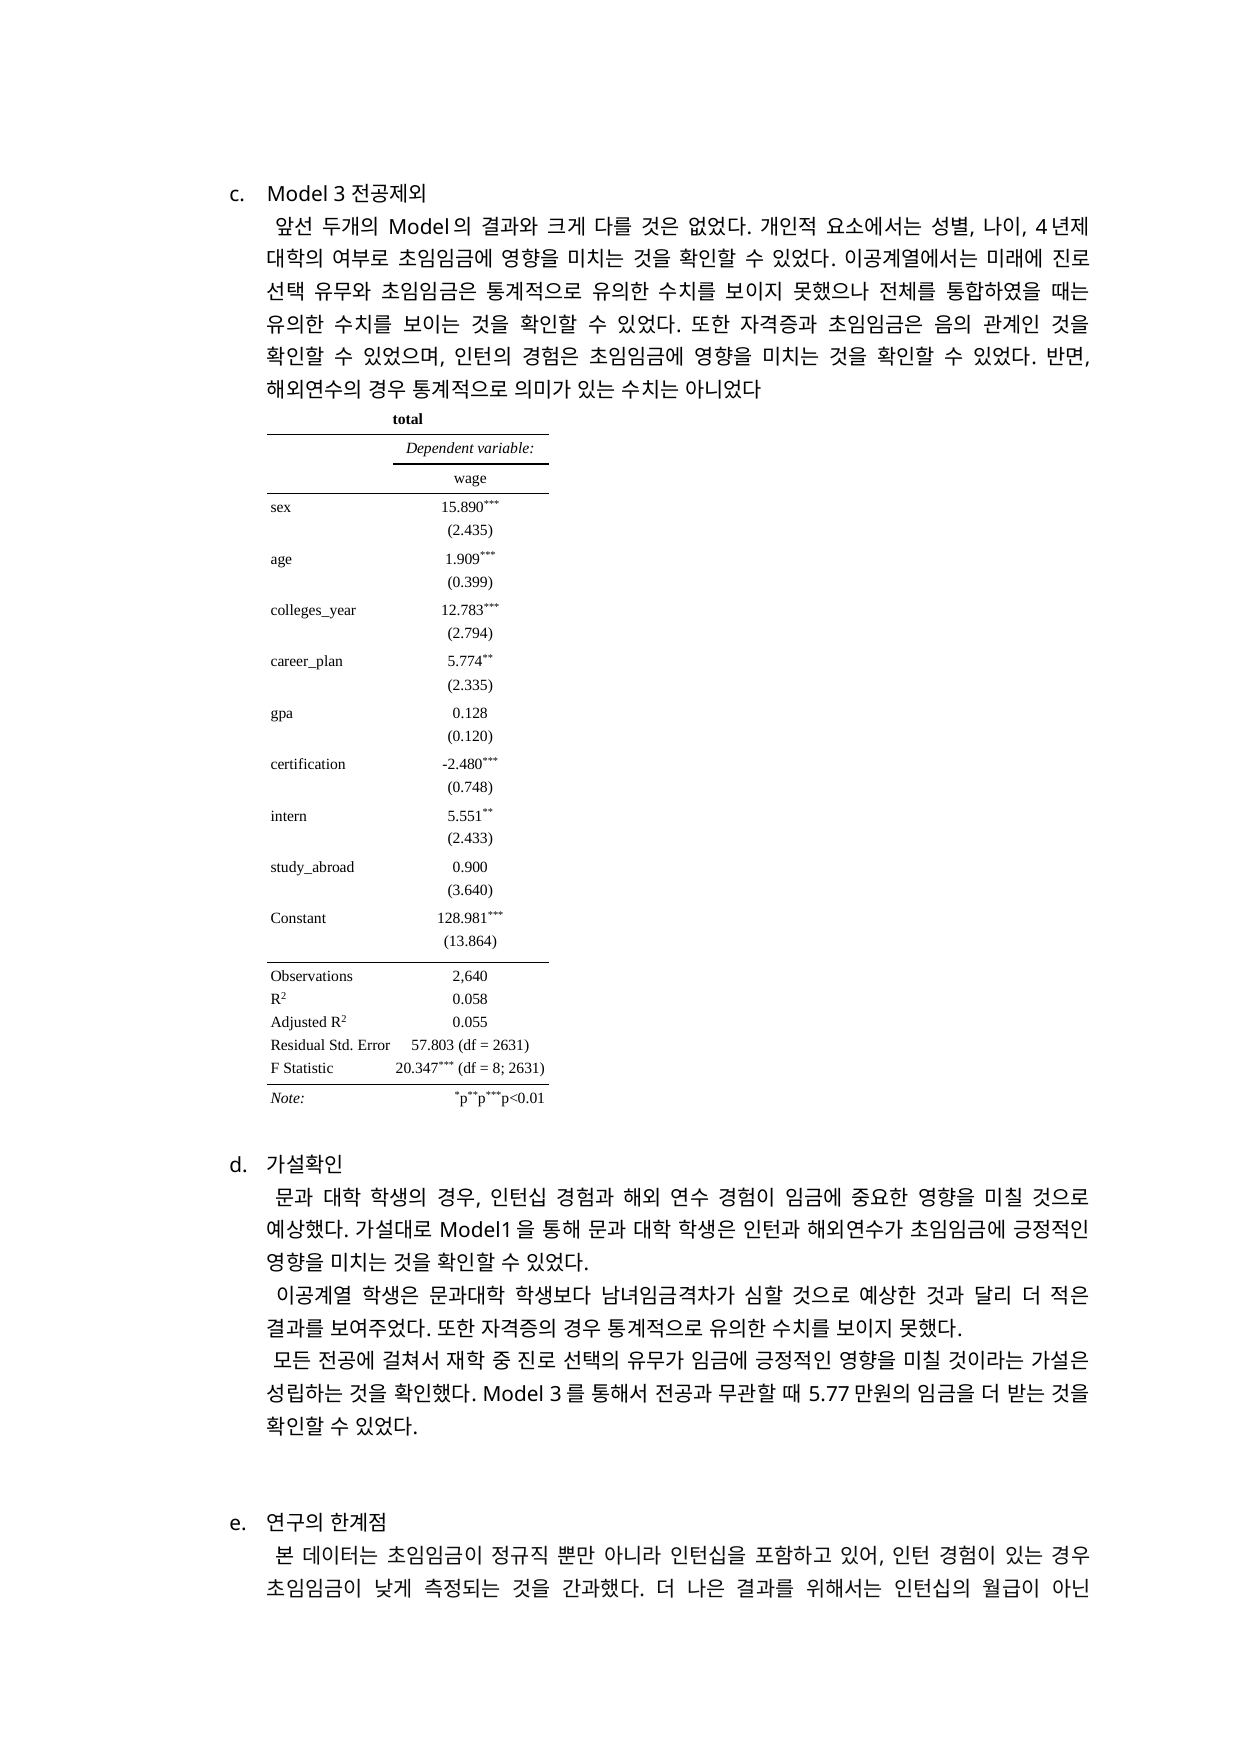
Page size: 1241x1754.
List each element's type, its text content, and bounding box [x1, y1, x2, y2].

list 가설확인 문과 대학 학생의 경우, 인턴십 경험과 해외 연수 경험이 임금에 중요한 영향을 미칠 것으로 예상했다. 가설대로 Model1을 통해 문과 대학 학생은 인턴과 해외연수가 초임임금에 긍정적인 영향을 미치는 것을 확인할 수 있었다. 이공계열 학생은 문과대학 학생보다 남녀임금격차가 심할 것으로 예상한 것과 달리 더 적은 결과를 보여주었다. 또한 자격증의 경우 통계적으로 유의한 수치를 보이지 못했다. 모든 전공에 걸쳐서 재학 중 진로 선택의 유무가 임금에 긍정적인 영향을 미칠 것이라는 가설은 성립하는 것을 확인했다. Model 3를 통해서 전공과 무관할 때 5.77만원의 임금을 더 받는 것을 확인할 수 있었다. [229, 1148, 1090, 1440]
subtitle Model 3 전공제외 앞선 두개의 Model의 결과와 크게 다를 것은 없었다. 개인적 요소에서는 성별, 나이, 4년제 대학의 여부로 초임임금에 영향을 미치는 것을 확인할 수 있었다. 이공계열에서는 미래에 진로 선택 유무와 초임임금은 통계적으로 유의한 수치를 보이지 못했으나 전체를 통합하였을 때는 유의한 수치를 보이는 것을 확인할 수 있었다. 또한 자격증과 초임임금은 음의 관계인 것을 확인할 수 있었으며, 인턴의 경험은 초임임금에 영향을 미치는 것을 확인할 수 있었다. 반면, 해외연수의 경우 통계적으로 의미가 있는 수치는 아니었다 [229, 177, 1090, 1129]
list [229, 1507, 1090, 1602]
